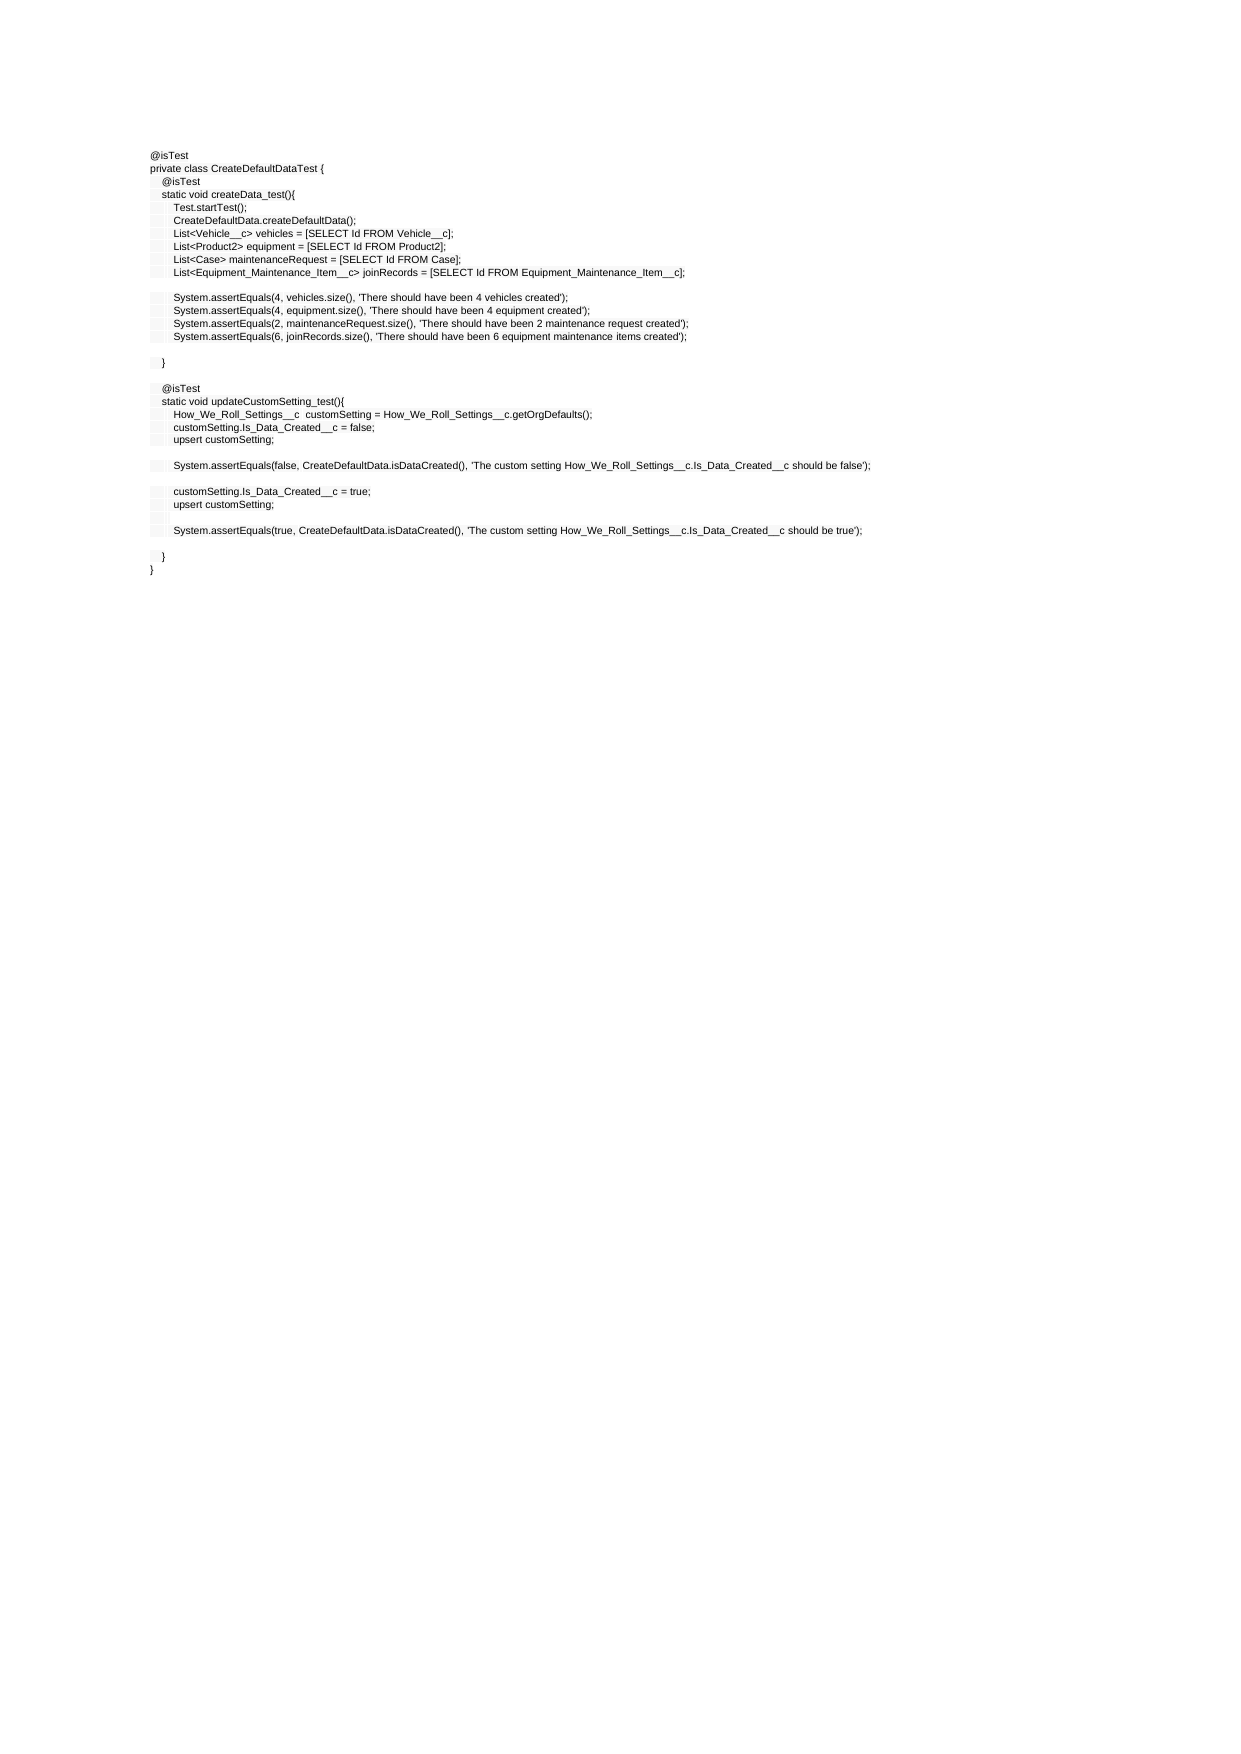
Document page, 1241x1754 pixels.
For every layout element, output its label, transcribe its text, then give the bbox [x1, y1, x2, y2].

text @isTest private class CreateDefaultDataTest { @isTest static void createData_test(){ Test.startTest(); CreateDefaultData.createDefaultData(); List<Vehicle__c> vehicles = [SELECT Id FROM Vehicle__c]; List<Product2> equipment = [SELECT Id FROM Product2]; List<Case> maintenanceRequest = [SELECT Id FROM Case]; List<Equipment_Maintenance_Item__c> joinRecords = [SELECT Id FROM Equipment_Maintenance_Item__c]; System.assertEquals(4, vehicles.size(), 'There should have been 4 vehicles created'); System.assertEquals(4, equipment.size(), 'There should have been 4 equipment created'); System.assertEquals(2, maintenanceRequest.size(), 'There should have been 2 maintenance request created'); System.assertEquals(6, joinRecords.size(), 'There should have been 6 equipment maintenance items created'); } @isTest static void updateCustomSetting_test(){ How_We_Roll_Settings__c customSetting = How_We_Roll_Settings__c.getOrgDefaults(); customSetting.Is_Data_Created__c = false; upsert customSetting; System.assertEquals(false, CreateDefaultData.isDataCreated(), 'The custom setting How_We_Roll_Settings__c.Is_Data_Created__c should be false'); customSetting.Is_Data_Created__c = true; upsert customSetting; System.assertEquals(true, CreateDefaultData.isDataCreated(), 'The custom setting How_We_Roll_Settings__c.Is_Data_Created__c should be true'); } } [150, 150, 1090, 575]
